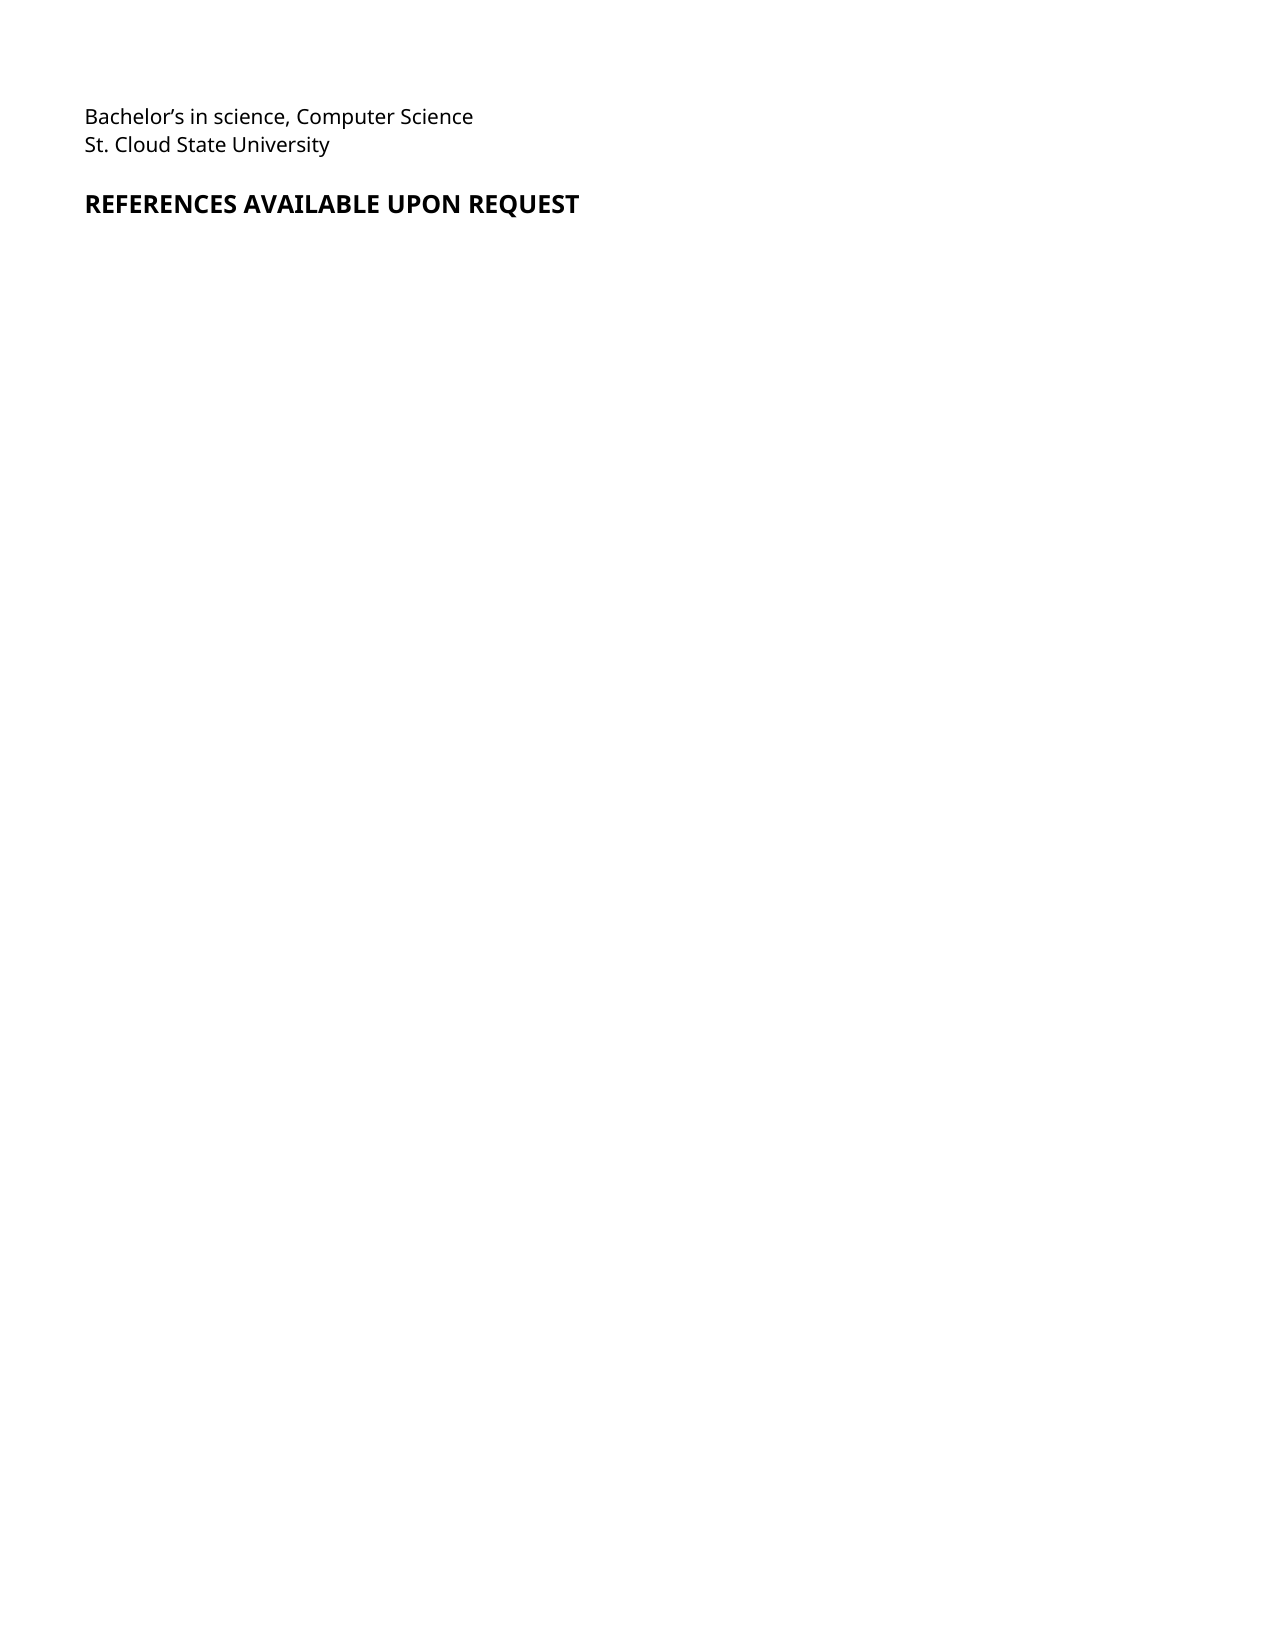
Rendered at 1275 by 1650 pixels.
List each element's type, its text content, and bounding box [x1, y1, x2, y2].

text Bachelor’s in science, Computer Science St. Cloud State University [84, 71, 1191, 159]
text References Available Upon Request [84, 187, 1191, 221]
